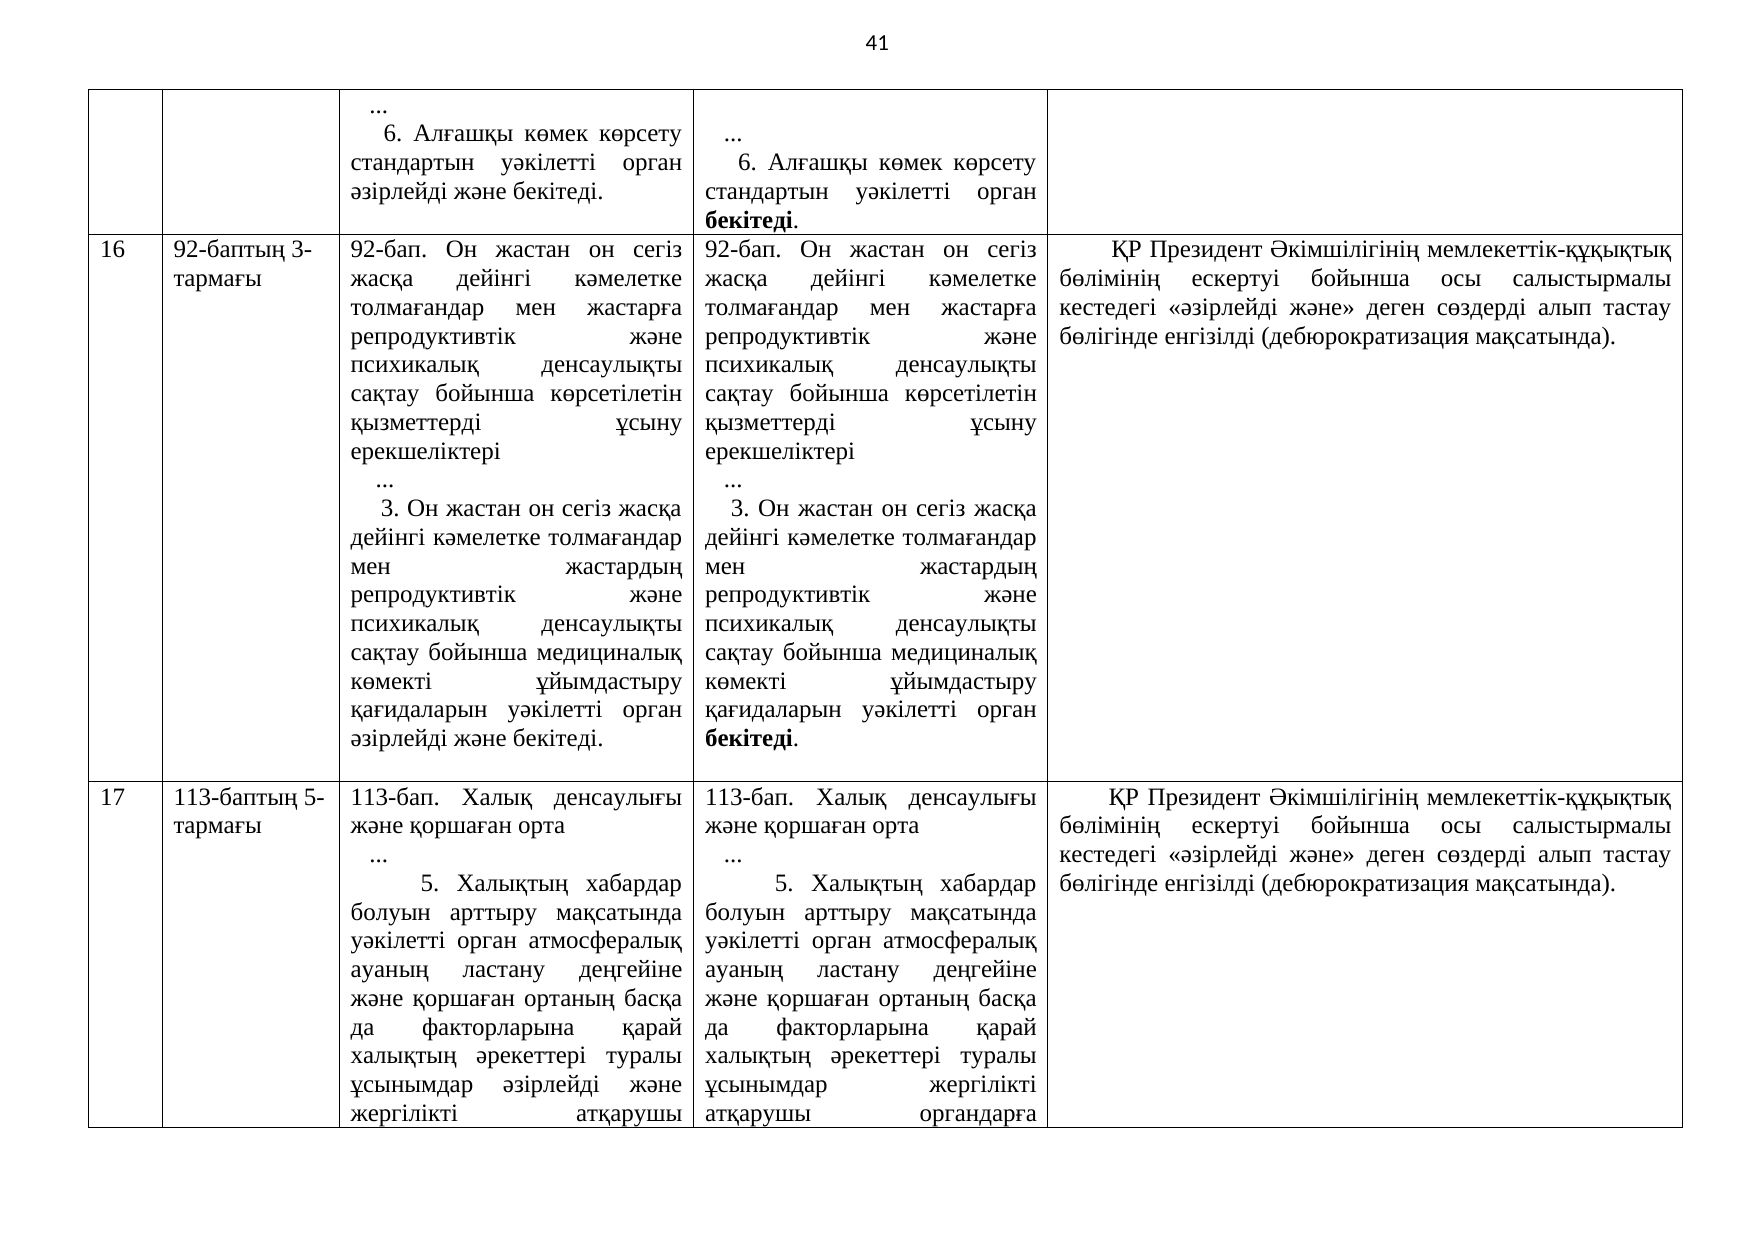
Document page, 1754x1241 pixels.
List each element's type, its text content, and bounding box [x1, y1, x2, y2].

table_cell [340, 782, 693, 1127]
table_cell 92-бап. Он жастан он сегіз жасқа дейінгі кәмелетке толмағандар мен жастарға репродуктивтік және психикалық денсаулықты сақтау бойынша көрсетілетін қызметтерді ұсыну ерекшеліктері ... 3. Он жастан он сегіз жасқа дейінгі кәмелетке толмағандар мен жастардың репродуктивтік және психикалық денсаулықты сақтау бойынша медициналық көмекті ұйымдастыру қағидаларын уәкілетті орган бекітеді. [694, 235, 1047, 781]
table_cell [163, 782, 339, 1127]
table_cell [694, 782, 1047, 1127]
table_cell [1048, 782, 1682, 1127]
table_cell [340, 90, 693, 233]
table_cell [694, 90, 1047, 233]
table_cell 16 [89, 235, 162, 781]
table_cell 92-бап. Он жастан он сегіз жасқа дейінгі кәмелетке толмағандар мен жастарға репродуктивтік және психикалық денсаулықты сақтау бойынша көрсетілетін қызметтерді ұсыну ерекшеліктері ... 3. Он жастан он сегіз жасқа дейінгі кәмелетке толмағандар мен жастардың репродуктивтік және психикалық денсаулықты сақтау бойынша медициналық көмекті ұйымдастыру қағидаларын уәкілетті орган әзірлейді және бекітеді. [340, 235, 693, 781]
table_cell 17 [89, 782, 162, 1127]
table_cell 15 [89, 90, 162, 233]
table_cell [1048, 90, 1682, 233]
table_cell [163, 90, 339, 233]
table_cell 92-баптың 3-тармағы [163, 235, 339, 781]
